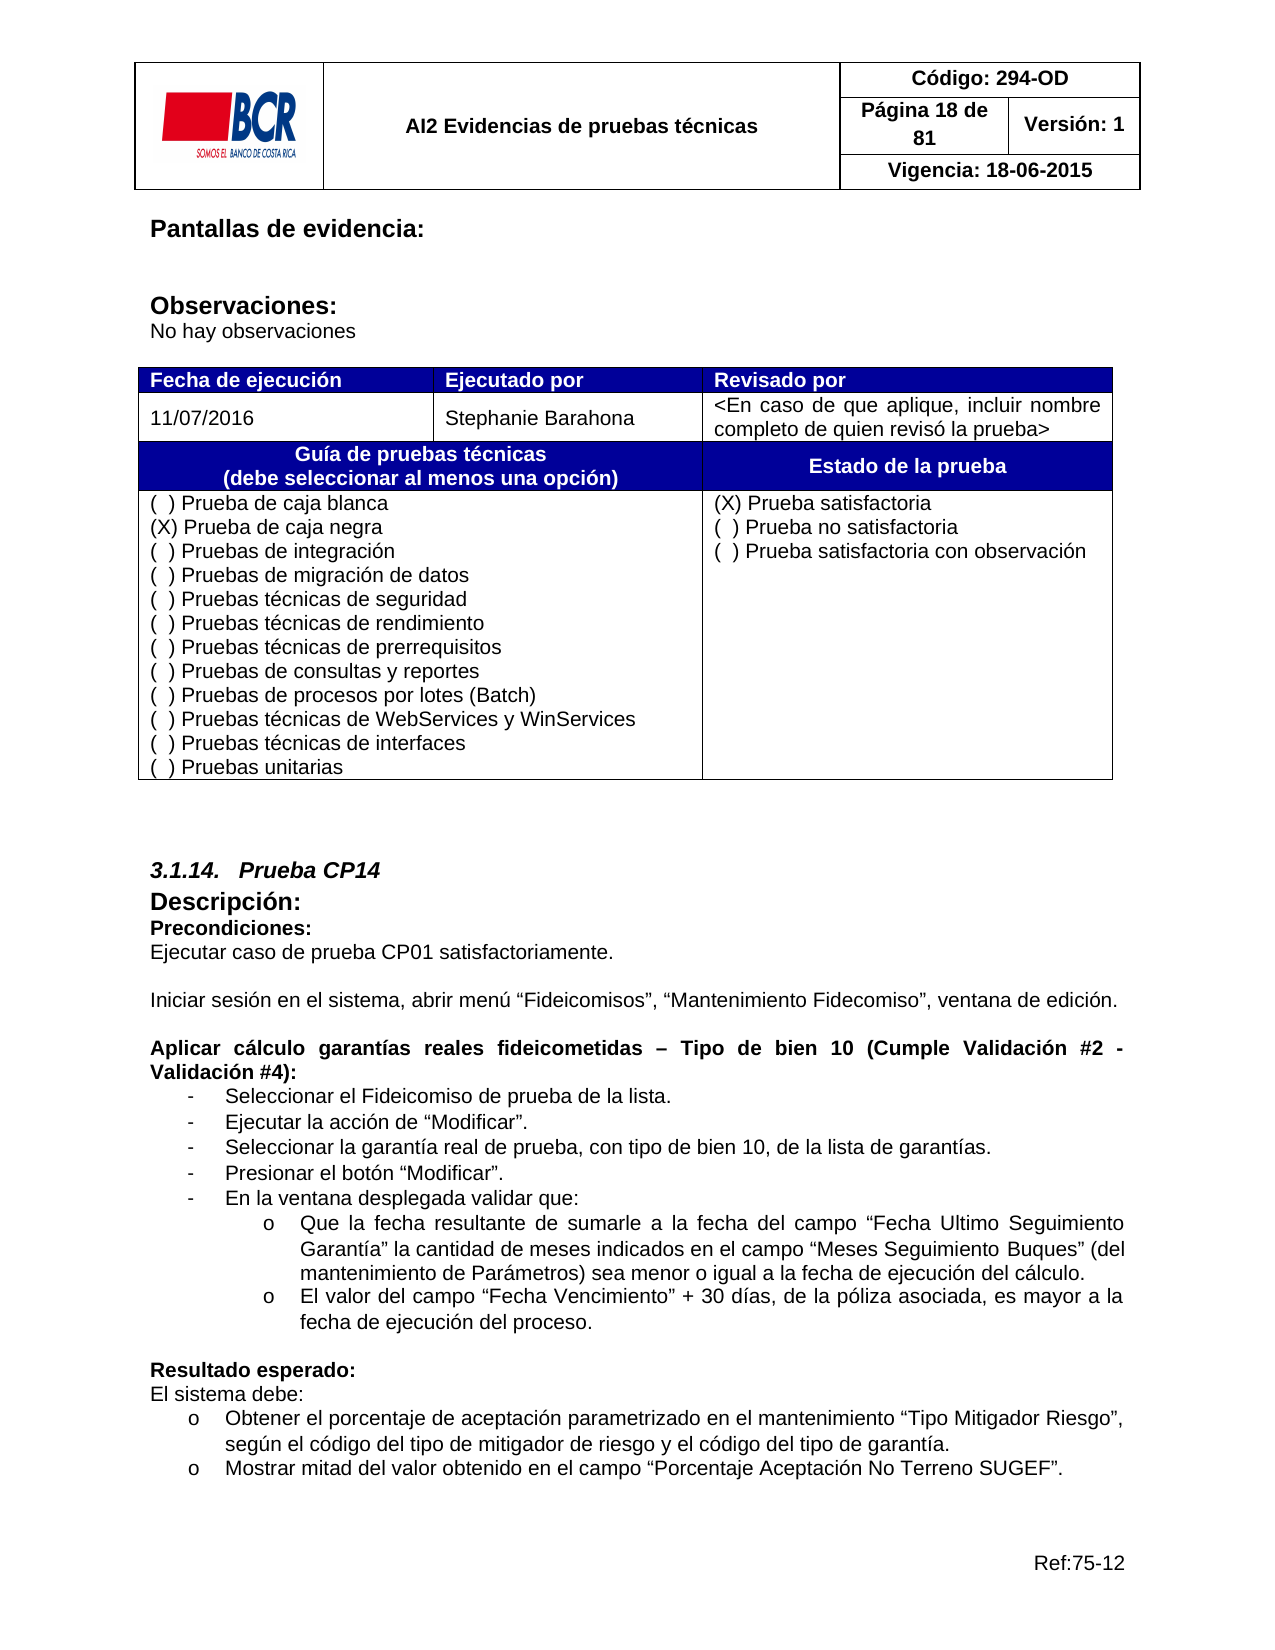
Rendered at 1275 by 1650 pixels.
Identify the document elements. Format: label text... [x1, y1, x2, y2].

text Ejecutar caso de prueba CP01 satisfactoriamente. [150, 940, 1125, 964]
text Precondiciones: [150, 916, 1125, 940]
text Resultado esperado: [150, 1358, 1125, 1382]
list Ejecutar la acción de “Modificar”. [187, 1109, 1125, 1134]
list Que la fecha resultante de sumarle a la fecha del campo “Fecha Ultimo Seguimiento Garantía” la cantidad de meses indicados en el campo “Meses Seguimiento Buques” (del mantenimiento de Parámetros) sea menor o igual a la fecha de ejecución del cálculo. [262, 1211, 1125, 1284]
list Obtener el porcentaje de aceptación parametrizado en el mantenimiento “Tipo Mitigador Riesgo”, según el código del tipo de mitigador de riesgo y el código del tipo de garantía. [187, 1406, 1125, 1456]
picture [152, 85, 306, 163]
subtitle Prueba CP14 [150, 857, 1125, 883]
table_header Ejecutado por [434, 368, 702, 392]
table_cell Stephanie Barahona [434, 393, 702, 441]
table_cell (X) Prueba satisfactoria ( ) Prueba no satisfactoria ( ) Prueba satisfactoria con observación [703, 491, 1112, 779]
table_header Fecha de ejecución [139, 368, 433, 392]
text Pantallas de evidencia: [150, 214, 1125, 243]
table_cell Estado de la prueba [703, 442, 1112, 490]
list El valor del campo “Fecha Vencimiento” + 30 días, de la póliza asociada, es mayor a la fecha de ejecución del proceso. [262, 1284, 1125, 1334]
table_cell <En caso de que aplique, incluir nombre completo de quien revisó la prueba> [703, 393, 1112, 441]
list Seleccionar la garantía real de prueba, con tipo de bien 10, de la lista de garantías. [187, 1134, 1125, 1160]
list Seleccionar el Fideicomiso de prueba de la lista. [187, 1083, 1125, 1109]
text Aplicar cálculo garantías reales fideicometidas – Tipo de bien 10 (Cumple Validación #2 - Validación #4): [150, 1036, 1125, 1083]
text Observaciones: [150, 291, 1125, 319]
text No hay observaciones [150, 319, 1125, 343]
text Iniciar sesión en el sistema, abrir menú “Fideicomisos”, “Mantenimiento Fidecomiso”, ventana de edición. [150, 988, 1125, 1012]
text El sistema debe: [150, 1382, 1125, 1406]
table_cell 11/07/2016 [139, 393, 433, 441]
list Presionar el botón “Modificar”. [187, 1160, 1125, 1185]
table_cell ( ) Prueba de caja blanca (X) Prueba de caja negra ( ) Pruebas de integración ( ) Pruebas de migración de datos ( ) Pruebas técnicas de seguridad ( ) Pruebas técnicas de rendimiento ( ) Pruebas técnicas de prerrequisitos ( ) Pruebas de consultas y reportes ( ) Pruebas de procesos por lotes (Batch) ( ) Pruebas técnicas de WebServices y WinServices ( ) Pruebas técnicas de interfaces ( ) Pruebas unitarias [139, 491, 702, 779]
table_cell Guía de pruebas técnicas (debe seleccionar al menos una opción) [139, 442, 702, 490]
text Descripción: [150, 887, 1125, 916]
table_header Revisado por [703, 368, 1112, 392]
list En la ventana desplegada validar que: [187, 1185, 1125, 1211]
list Mostrar mitad del valor obtenido en el campo “Porcentaje Aceptación No Terreno SUGEF”. [187, 1456, 1125, 1482]
